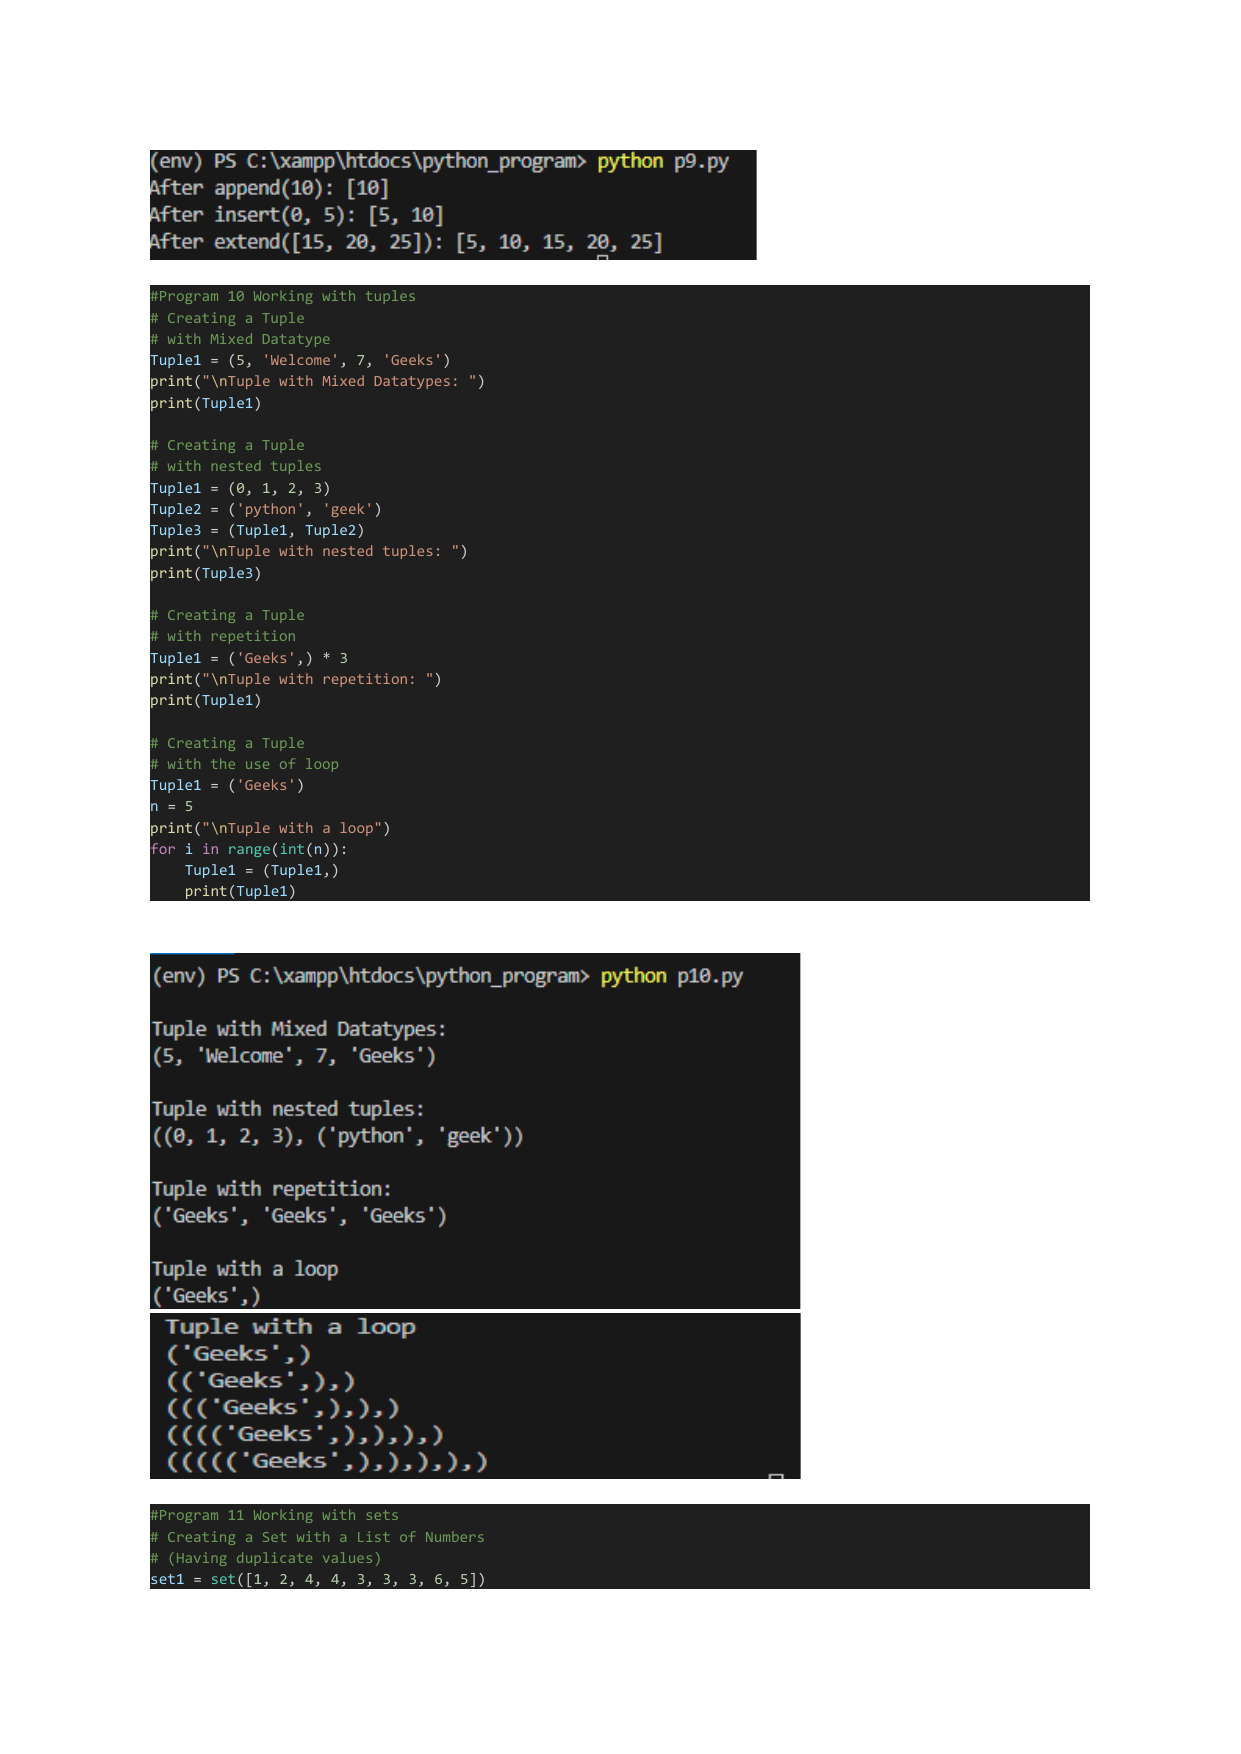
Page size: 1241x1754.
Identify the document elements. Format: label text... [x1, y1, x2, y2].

text # with nested tuples [150, 455, 1090, 476]
text print(Tuple1) [150, 688, 1090, 710]
picture [150, 1313, 801, 1479]
text Tuple3 = (Tuple1, Tuple2) [150, 518, 1090, 540]
text print(Tuple3) [150, 561, 1090, 582]
text # (Having duplicate values) [150, 1546, 1090, 1567]
text Tuple1 = ('Geeks') [150, 773, 1090, 795]
text Tuple1 = (Tuple1,) [150, 858, 1090, 880]
picture [150, 150, 757, 260]
text Tuple2 = ('python', 'geek') [150, 497, 1090, 518]
text # Creating a Tuple [150, 433, 1090, 455]
text Tuple1 = (5, 'Welcome', 7, 'Geeks') [150, 348, 1090, 370]
text #Program 10 Working with tuples [150, 285, 1090, 306]
text Tuple1 = (0, 1, 2, 3) [150, 476, 1090, 497]
text print("\nTuple with nested tuples: ") [150, 540, 1090, 561]
text print(Tuple1) [150, 391, 1090, 412]
text # with the use of loop [150, 752, 1090, 773]
text #Program 11 Working with sets [150, 1504, 1090, 1525]
picture [150, 953, 801, 1309]
text # with repetition [150, 625, 1090, 646]
text print("\nTuple with a loop") [150, 816, 1090, 837]
text set1 = set([1, 2, 4, 4, 3, 3, 3, 6, 5]) [150, 1567, 1090, 1589]
text Tuple1 = ('Geeks',) * 3 [150, 646, 1090, 667]
text n = 5 [150, 795, 1090, 816]
text # Creating a Tuple [150, 731, 1090, 752]
text print("\nTuple with Mixed Datatypes: ") [150, 370, 1090, 391]
text for i in range(int(n)): [150, 837, 1090, 858]
text # with Mixed Datatype [150, 327, 1090, 348]
text # Creating a Tuple [150, 603, 1090, 625]
text print("\nTuple with repetition: ") [150, 667, 1090, 688]
text # Creating a Tuple [150, 306, 1090, 327]
text # Creating a Set with a List of Numbers [150, 1525, 1090, 1546]
text print(Tuple1) [150, 880, 1090, 901]
